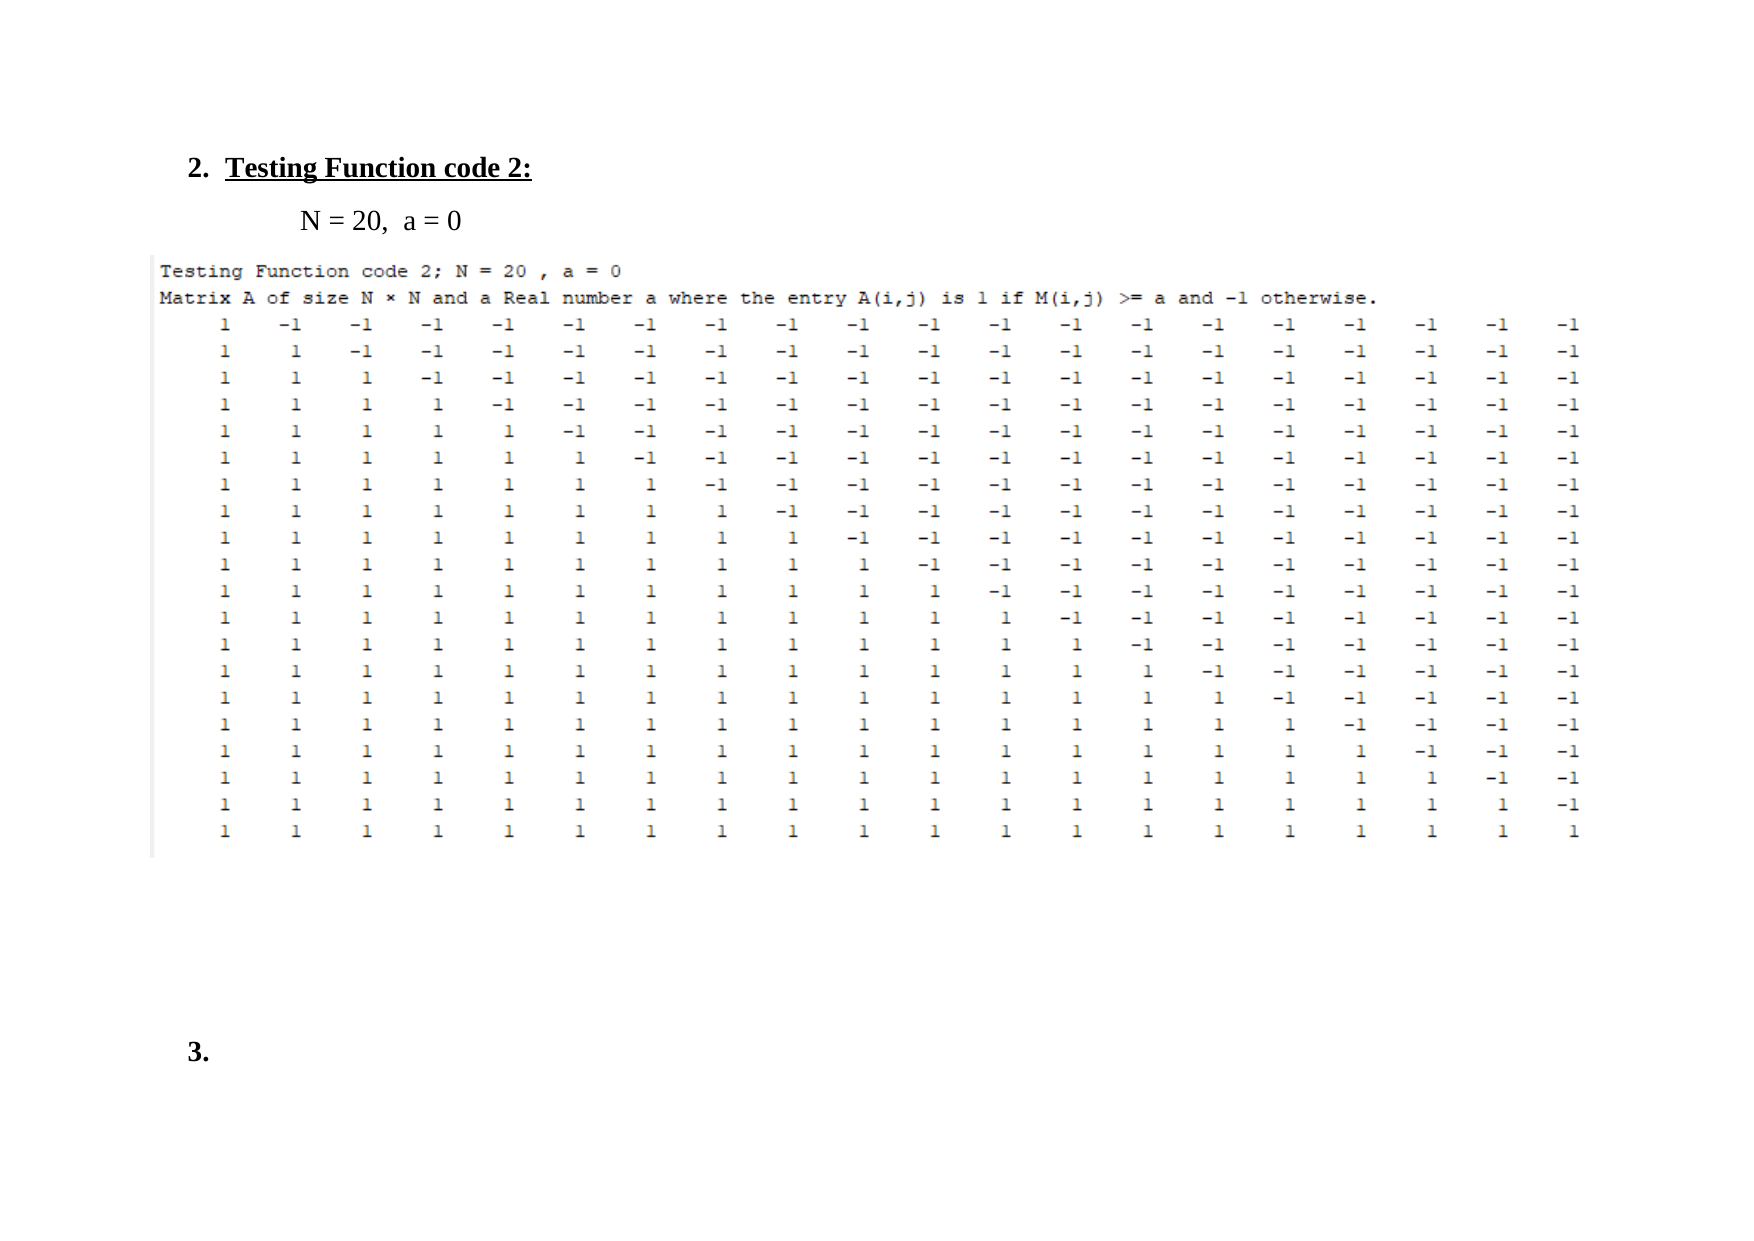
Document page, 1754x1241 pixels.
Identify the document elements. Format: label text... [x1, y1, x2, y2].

picture [150, 255, 1604, 858]
text N = 20, a = 0 [262, 203, 1604, 236]
list Testing Function code 2: [187, 150, 1604, 183]
